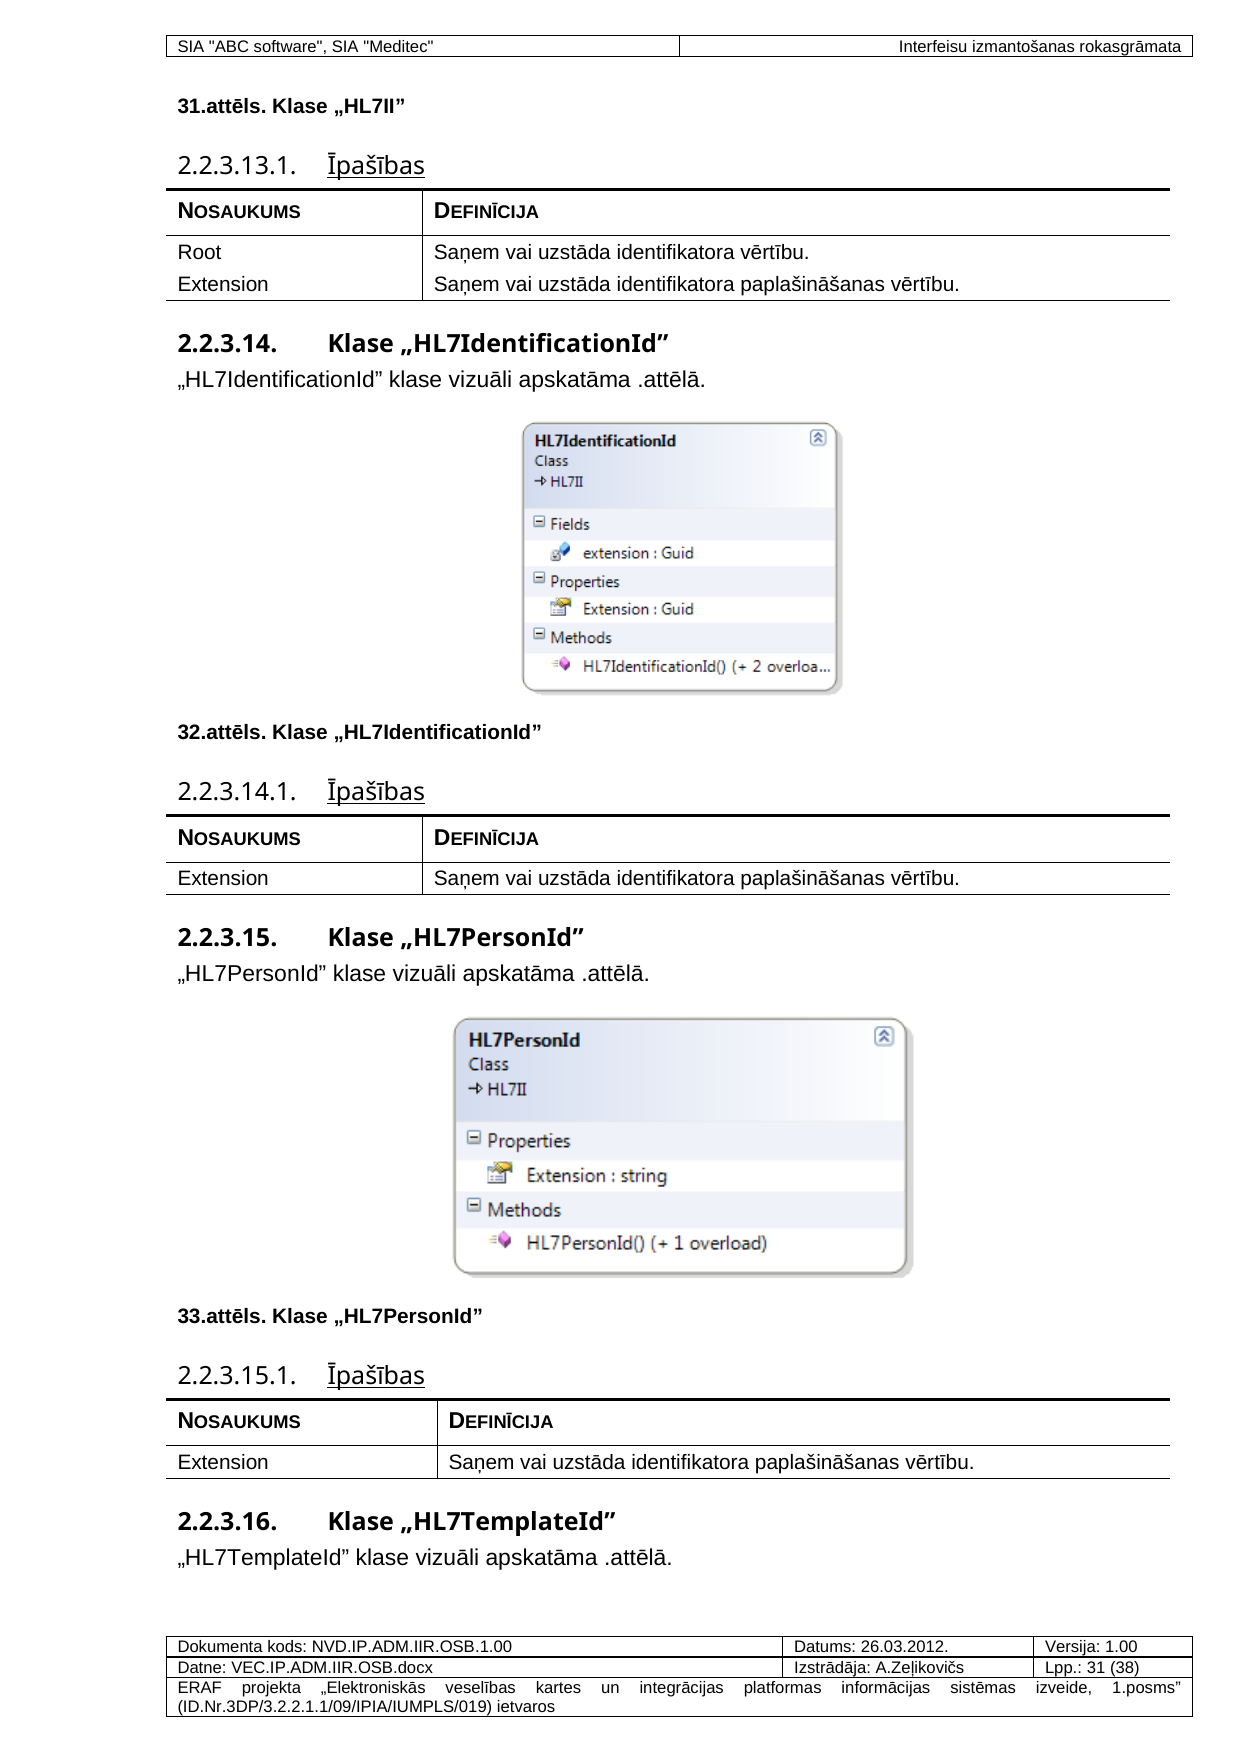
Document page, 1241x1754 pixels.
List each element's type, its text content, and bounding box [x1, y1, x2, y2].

subtitle Klase „HL7IdentificationId” [177, 326, 1181, 360]
text 31.attēls. Klase „HL7II” [177, 94, 1181, 118]
picture [439, 1004, 919, 1286]
table_cell Saņem vai uzstāda identifikatora paplašināšanas vērtību. [438, 1446, 1170, 1478]
table_cell Root [166, 236, 422, 268]
table_header Nosaukums [166, 191, 422, 235]
subtitle Klase „HL7TemplateId” [177, 1504, 1181, 1538]
picture [510, 410, 848, 702]
table_header Definīcija [438, 1401, 1170, 1445]
table_header Definīcija [423, 191, 1170, 235]
table_cell Extension [166, 863, 422, 894]
table_cell Extension [166, 268, 422, 300]
text „HL7IdentificationId” klase vizuāli apskatāma 32.attēlā. [177, 366, 1181, 392]
table_header Nosaukums [166, 1401, 437, 1445]
text 32.attēls. Klase „HL7IdentificationId” [177, 720, 1181, 744]
text „HL7TemplateId” klase vizuāli apskatāma 34.attēlā. [177, 1544, 1181, 1570]
subtitle Klase „HL7PersonId” [177, 920, 1181, 954]
table_header Definīcija [423, 817, 1170, 861]
subtitle Īpašības [177, 1358, 1181, 1392]
text „HL7PersonId” klase vizuāli apskatāma 33.attēlā. [177, 960, 1181, 986]
subtitle Īpašības [177, 774, 1181, 808]
table_header Nosaukums [166, 817, 422, 861]
table_cell Extension [166, 1446, 437, 1478]
table_cell Saņem vai uzstāda identifikatora vērtību. [423, 236, 1170, 268]
table_cell Saņem vai uzstāda identifikatora paplašināšanas vērtību. [423, 268, 1170, 300]
table_cell Saņem vai uzstāda identifikatora paplašināšanas vērtību. [423, 863, 1170, 894]
text 33.attēls. Klase „HL7PersonId” [177, 1304, 1181, 1328]
subtitle Īpašības [177, 148, 1181, 182]
